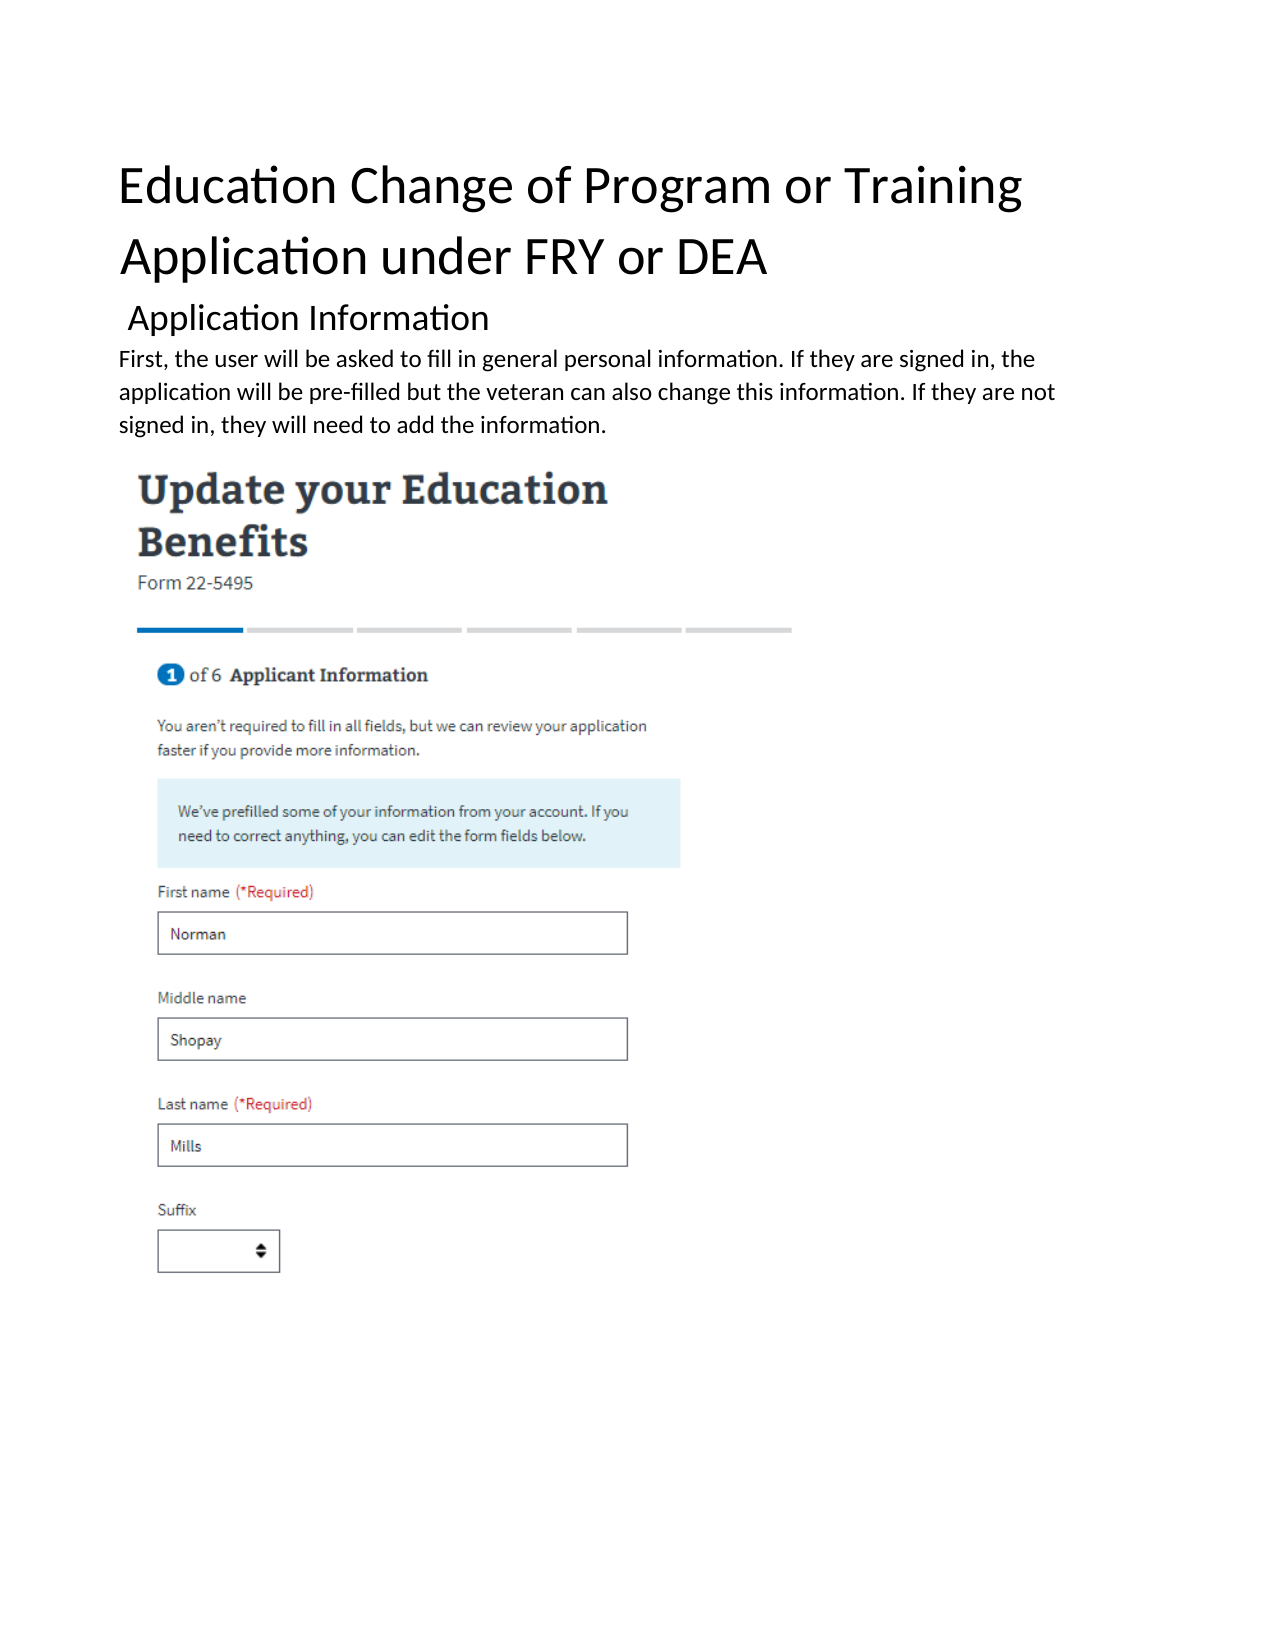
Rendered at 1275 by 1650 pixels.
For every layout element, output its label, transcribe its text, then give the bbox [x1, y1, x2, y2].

text First, the user will be asked to fill in general personal information. If they are signed in, the application will be pre-filled but the veteran can also change this information. If they are not signed in, they will need to add the information. [119, 343, 1103, 439]
subtitle Application Information [119, 293, 1103, 339]
picture [118, 458, 811, 1282]
subtitle Education Change of Program or Training Application under FRY or DEA [119, 151, 1103, 288]
